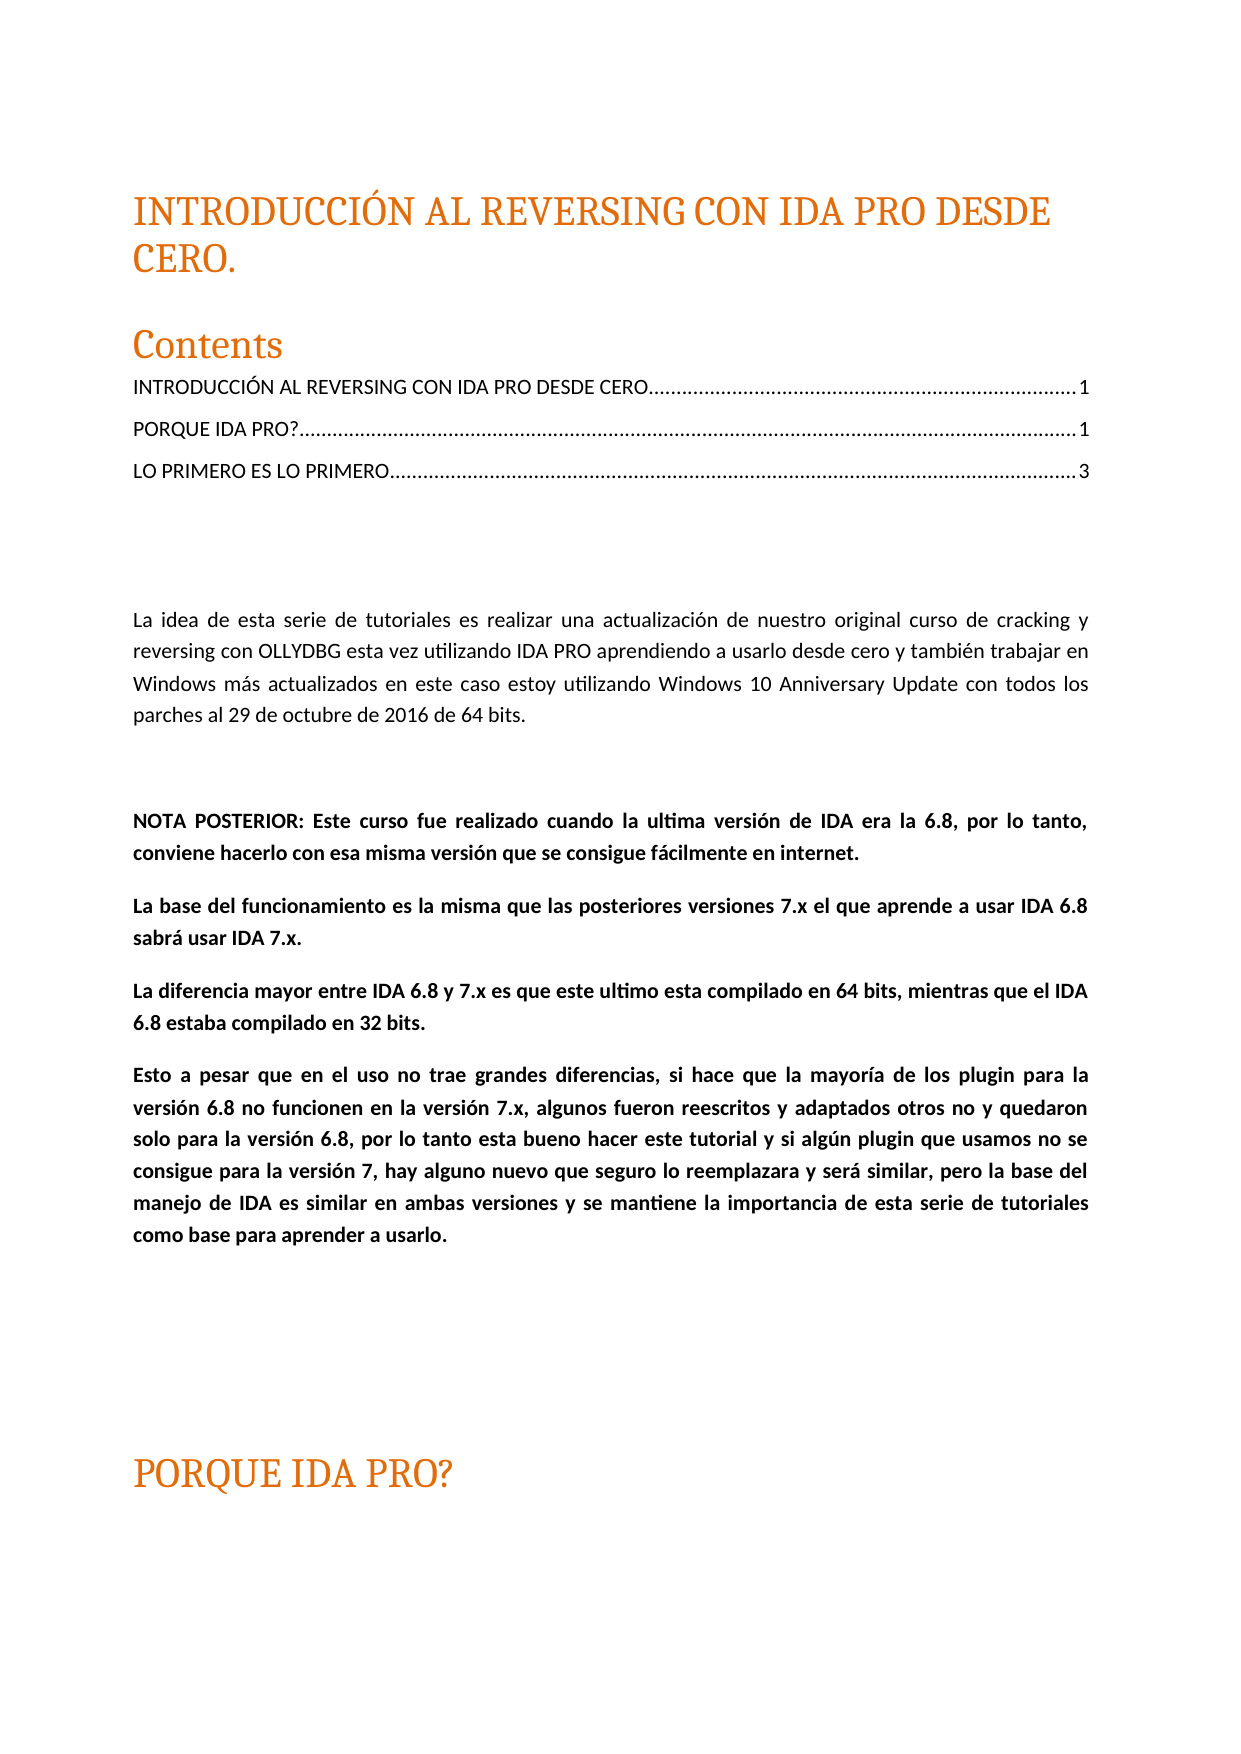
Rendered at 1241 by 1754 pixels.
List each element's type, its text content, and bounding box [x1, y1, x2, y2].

text La diferencia mayor entre IDA 6.8 y 7.x es que este ultimo esta compilado en 64 bits, mientras que el IDA 6.8 estaba compilado en 32 bits. [133, 977, 1090, 1036]
text La idea de esta serie de tutoriales es realizar una actualización de nuestro original curso de cracking y reversing con OLLYDBG esta vez utilizando IDA PRO aprendiendo a usarlo desde cero y también trabajar en Windows más actualizados en este caso estoy utilizando Windows 10 Anniversary Update con todos los parches al 29 de octubre de 2016 de 64 bits. [133, 606, 1090, 728]
text Esto a pesar que en el uso no trae grandes diferencias, si hace que la mayoría de los plugin para la versión 6.8 no funcionen en la versión 7.x, algunos fueron reescritos y adaptados otros no y quedaron solo para la versión 6.8, por lo tanto esta bueno hacer este tutorial y si algún plugin que usamos no se consigue para la versión 7, hay alguno nuevo que seguro lo reemplazara y será similar, pero la base del manejo de IDA es similar en ambas versiones y se mantiene la importancia de esta serie de tutoriales como base para aprender a usarlo. [133, 1062, 1090, 1248]
text NOTA POSTERIOR: Este curso fue realizado cuando la ultima versión de IDA era la 6.8, por lo tanto, conviene hacerlo con esa misma versión que se consigue fácilmente en internet. [133, 807, 1090, 866]
text La base del funcionamiento es la misma que las posteriores versiones 7.x el que aprende a usar IDA 6.8 sabrá usar IDA 7.x. [133, 892, 1090, 951]
subtitle PORQUE IDA PRO? [133, 1449, 1090, 1497]
subtitle INTRODUCCIÓN AL REVERSING CON IDA PRO DESDE CERO. [133, 187, 1090, 283]
